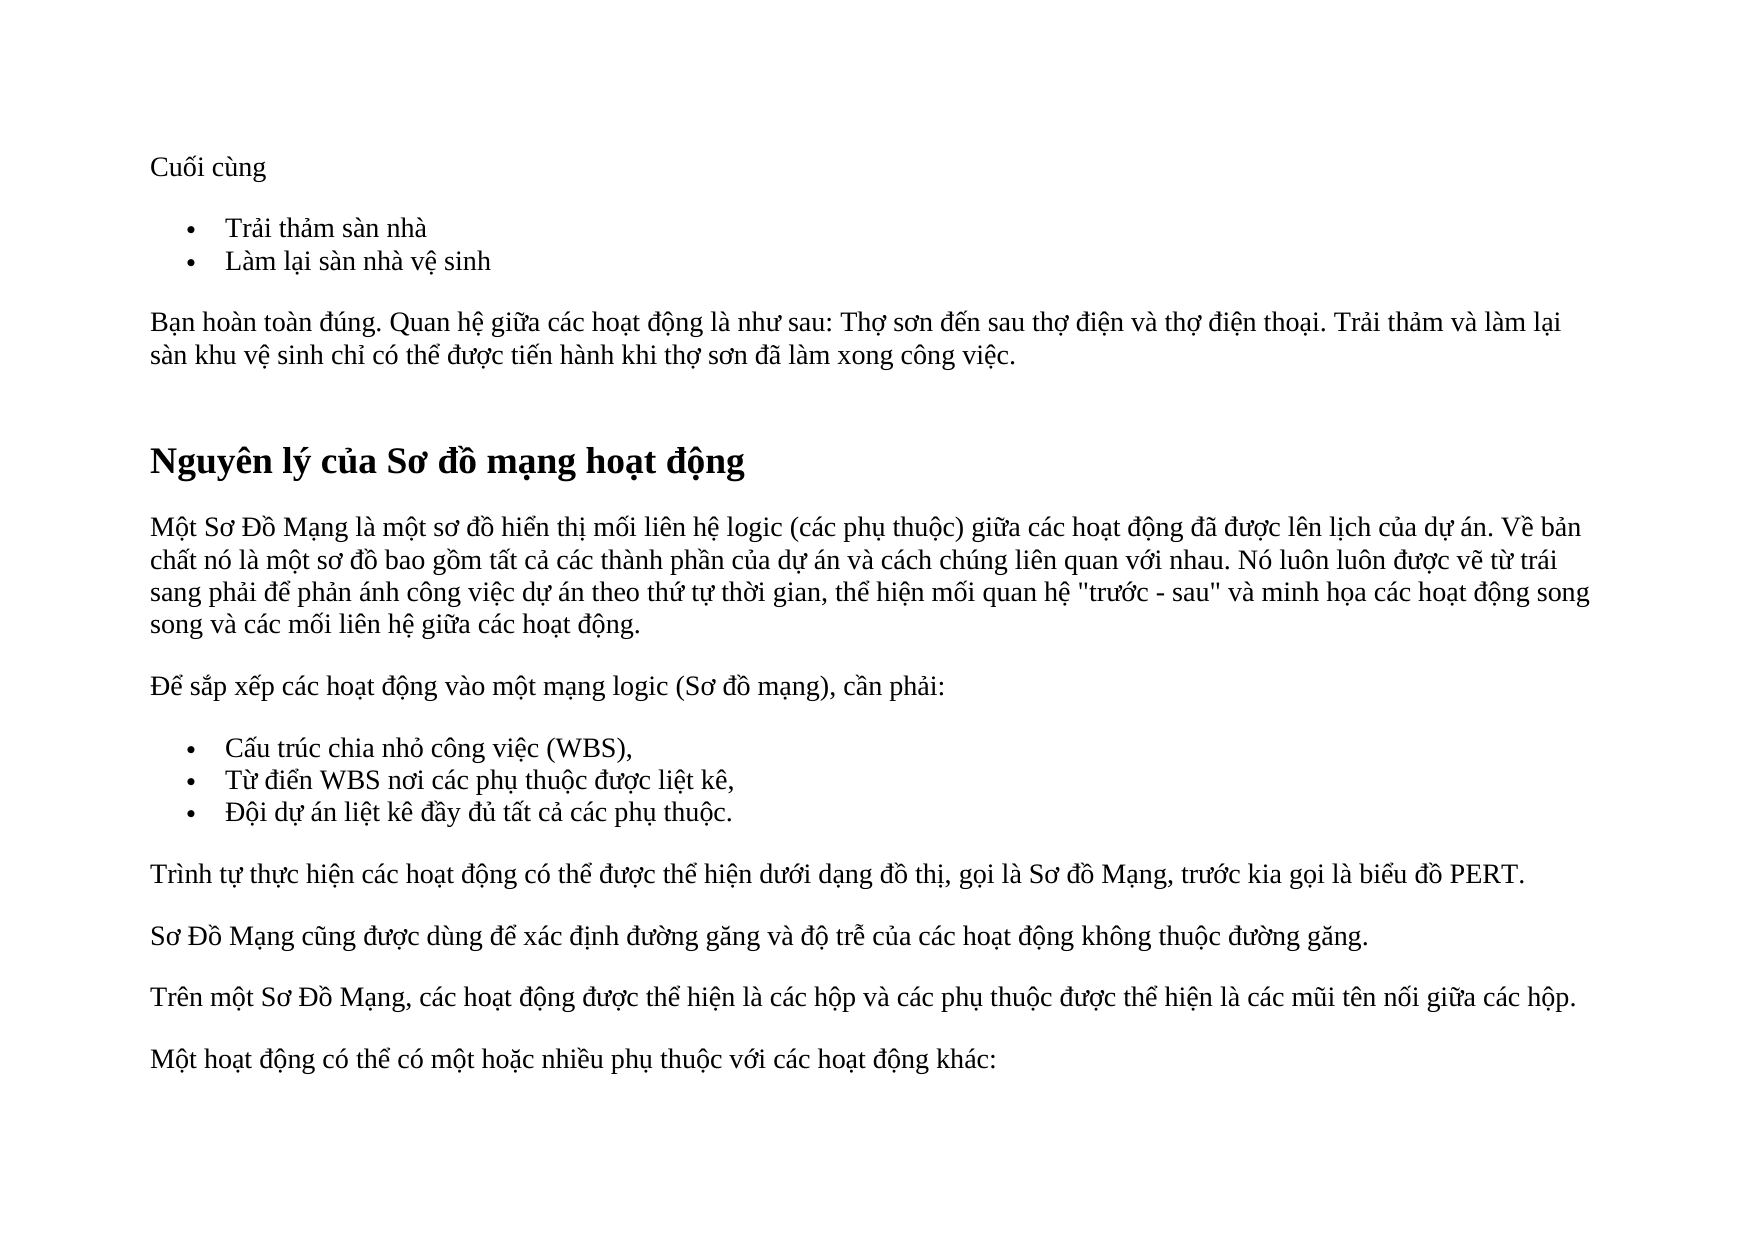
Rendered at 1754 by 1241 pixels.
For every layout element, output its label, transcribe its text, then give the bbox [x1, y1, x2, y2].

text Một Sơ Đồ Mạng là một sơ đồ hiển thị mối liên hệ logic (các phụ thuộc) giữa các hoạt động đã được lên lịch của dự án. Về bản chất nó là một sơ đồ bao gồm tất cả các thành phần của dự án và cách chúng liên quan với nhau. Nó luôn luôn được vẽ từ trái sang phải để phản ánh công việc dự án theo thứ tự thời gian, thể hiện mối quan hệ "trước - sau" và minh họa các hoạt động song song và các mối liên hệ giữa các hoạt động. [150, 510, 1604, 640]
list Cấu trúc chia nhỏ công việc (WBS), [187, 731, 1604, 763]
text Bạn hoàn toàn đúng. Quan hệ giữa các hoạt động là như sau: Thợ sơn đến sau thợ điện và thợ điện thoại. Trải thảm và làm lại sàn khu vệ sinh chỉ có thể được tiến hành khi thợ sơn đã làm xong công việc. [150, 306, 1604, 370]
text Một hoạt động có thể có một hoặc nhiều phụ thuộc với các hoạt động khác: [150, 1042, 1604, 1074]
list Làm lại sàn nhà vệ sinh [187, 244, 1604, 276]
text Để sắp xếp các hoạt động vào một mạng logic (Sơ đồ mạng), cần phải: [150, 669, 1604, 701]
subtitle Nguyên lý của Sơ đồ mạng hoạt động [150, 438, 1604, 481]
list Trải thảm sàn nhà [187, 212, 1604, 244]
text Trên một Sơ Đồ Mạng, các hoạt động được thể hiện là các hộp và các phụ thuộc được thể hiện là các mũi tên nối giữa các hộp. [150, 980, 1604, 1012]
text Cuối cùng [150, 150, 1604, 182]
list Đội dự án liệt kê đầy đủ tất cả các phụ thuộc. [187, 795, 1604, 828]
text Trình tự thực hiện các hoạt động có thể được thể hiện dưới dạng đồ thị, gọi là Sơ đồ Mạng, trước kia gọi là biểu đồ PERT. [150, 857, 1604, 889]
list Từ điển WBS nơi các phụ thuộc được liệt kê, [187, 763, 1604, 795]
text Sơ Đồ Mạng cũng được dùng để xác định đường găng và độ trễ của các hoạt động không thuộc đường găng. [150, 918, 1604, 951]
